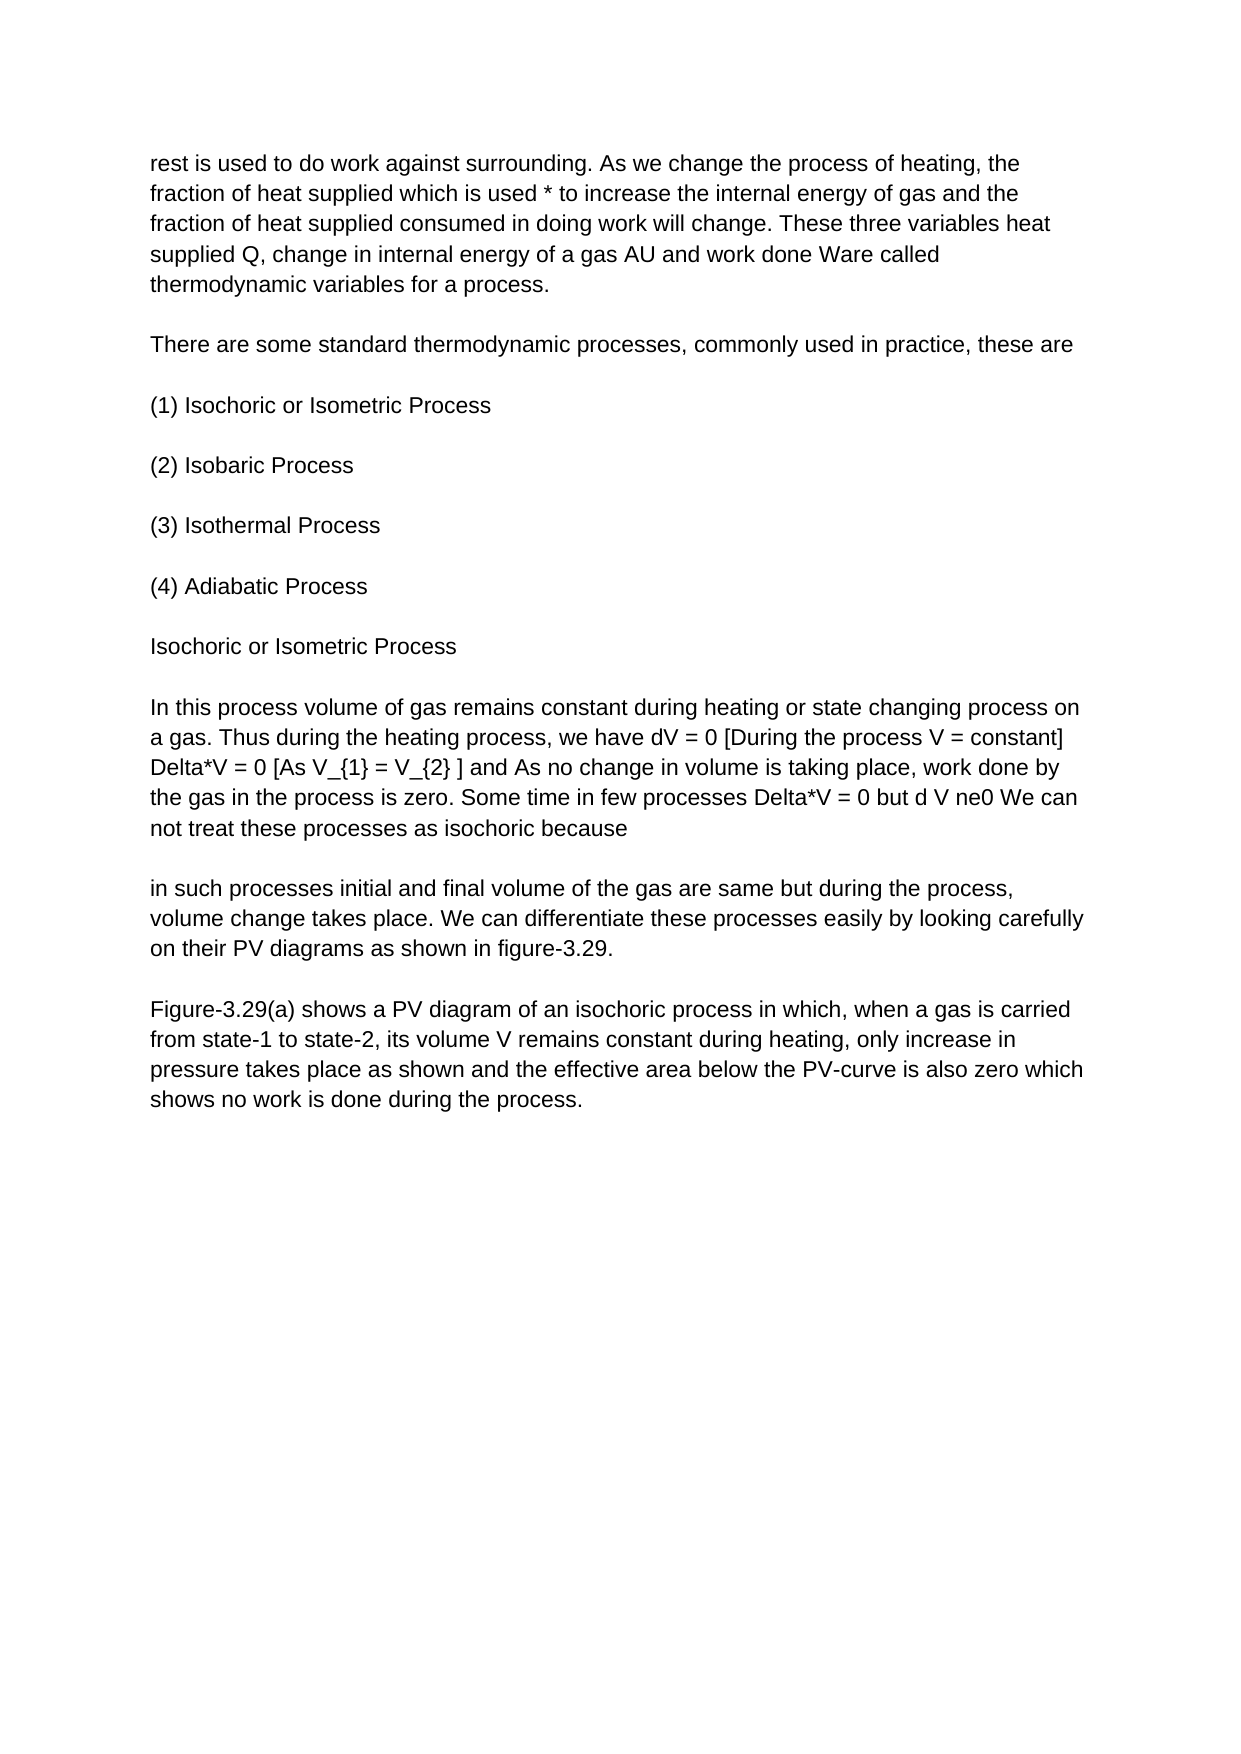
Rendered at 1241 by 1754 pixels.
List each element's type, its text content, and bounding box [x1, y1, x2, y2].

text Figure-3.29(a) shows a PV diagram of an isochoric process in which, when a gas is carried from state-1 to state-2, its volume V remains constant during heating, only increase in pressure takes place as shown and the effective area below the PV-curve is also zero which shows no work is done during the process. [150, 996, 1090, 1113]
text (2) Isobaric Process [150, 452, 1090, 478]
text In this process volume of gas remains constant during heating or state changing process on a gas. Thus during the heating process, we have dV = 0 [During the process V = constant] Delta*V = 0 [As V_{1} = V_{2} ] and As no change in volume is taking place, work done by the gas in the process is zero. Some time in few processes Delta*V = 0 but d V ne0 We can not treat these processes as isochoric because [150, 694, 1090, 841]
text (4) Adiabatic Process [150, 573, 1090, 599]
text in such processes initial and final volume of the gas are same but during the process, volume change takes place. We can differentiate these processes easily by looking carefully on their PV diagrams as shown in figure-3.29. [150, 875, 1090, 962]
text There are some standard thermodynamic processes, commonly used in practice, these are [150, 331, 1090, 358]
text Isochoric or Isometric Process [150, 633, 1090, 660]
text (3) Isothermal Process [150, 512, 1090, 539]
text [150, 150, 1090, 297]
text (1) Isochoric or Isometric Process [150, 392, 1090, 418]
